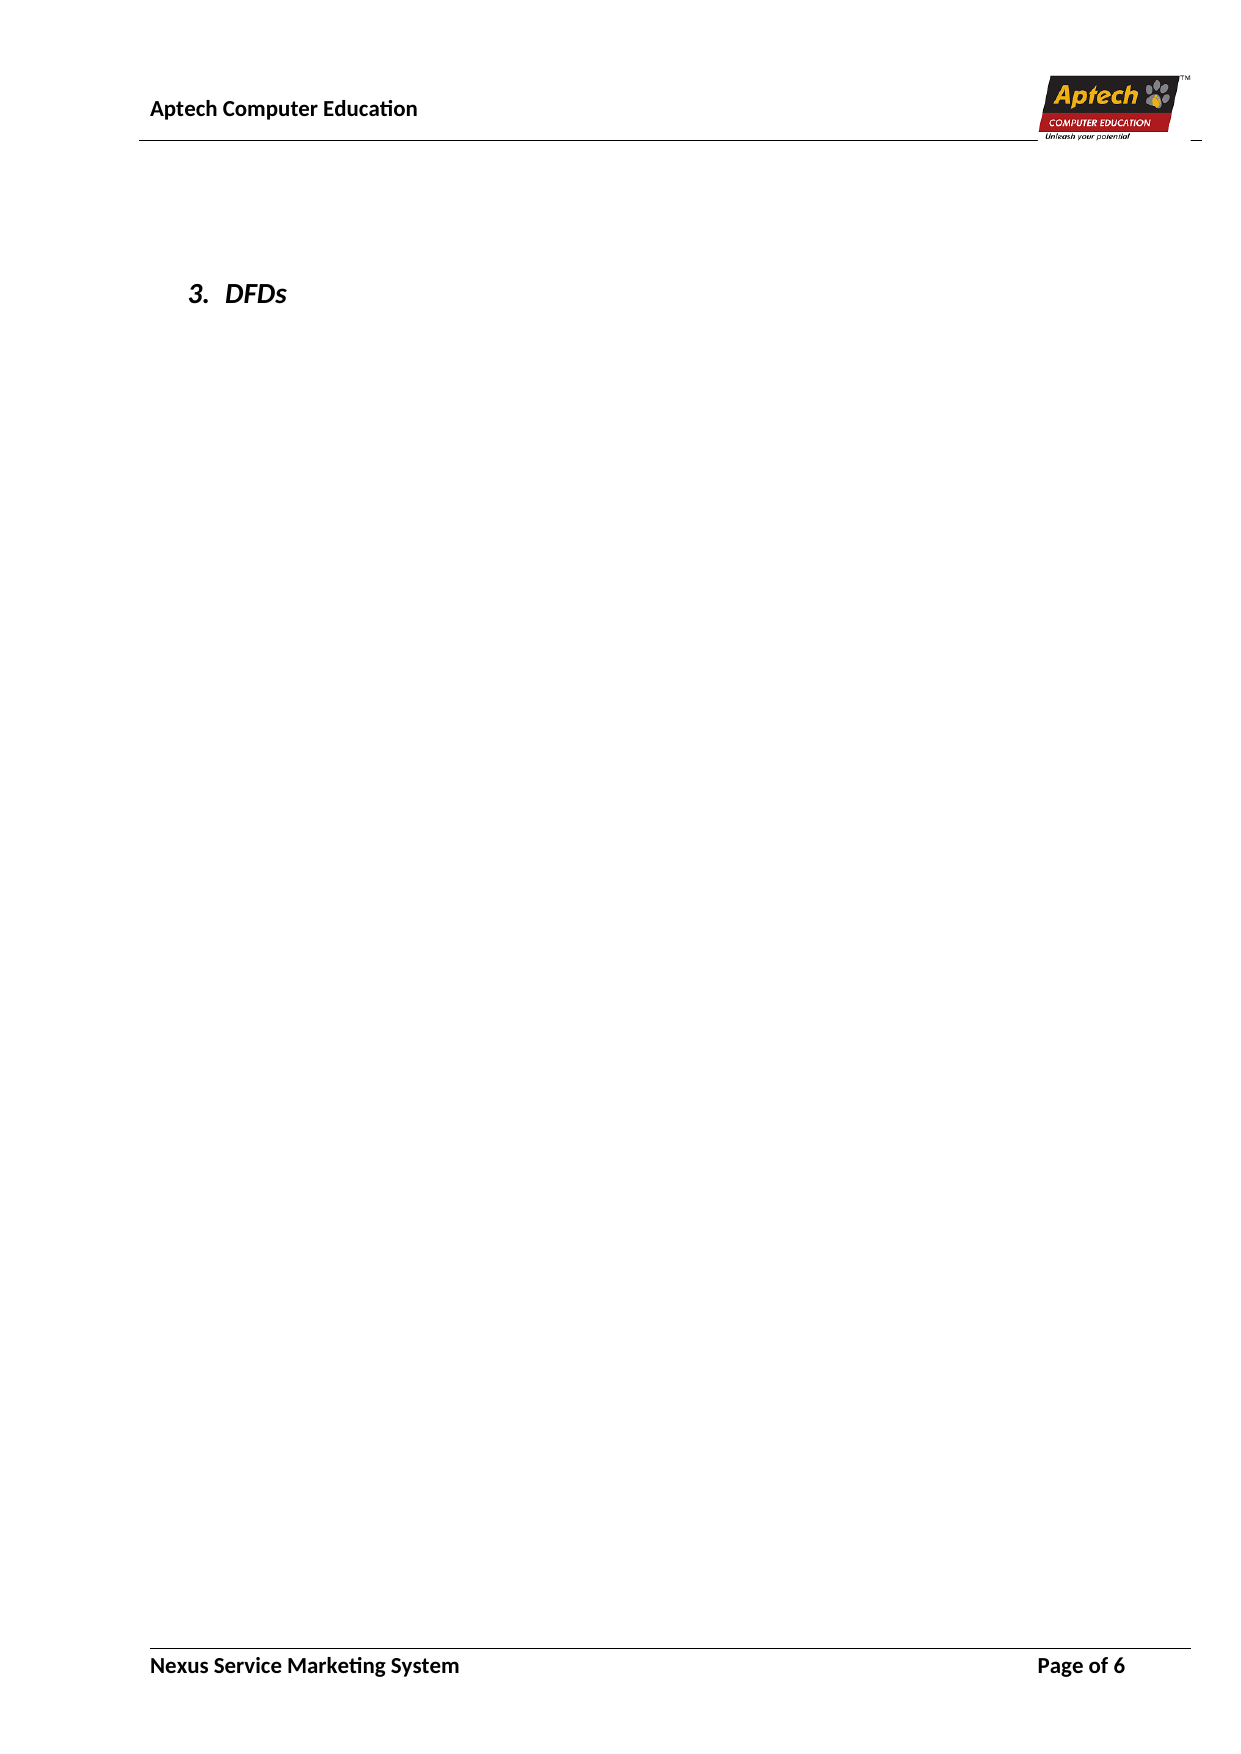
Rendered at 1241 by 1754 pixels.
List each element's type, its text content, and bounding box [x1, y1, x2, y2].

list DFDs [187, 275, 1191, 343]
picture [1037, 75, 1191, 141]
